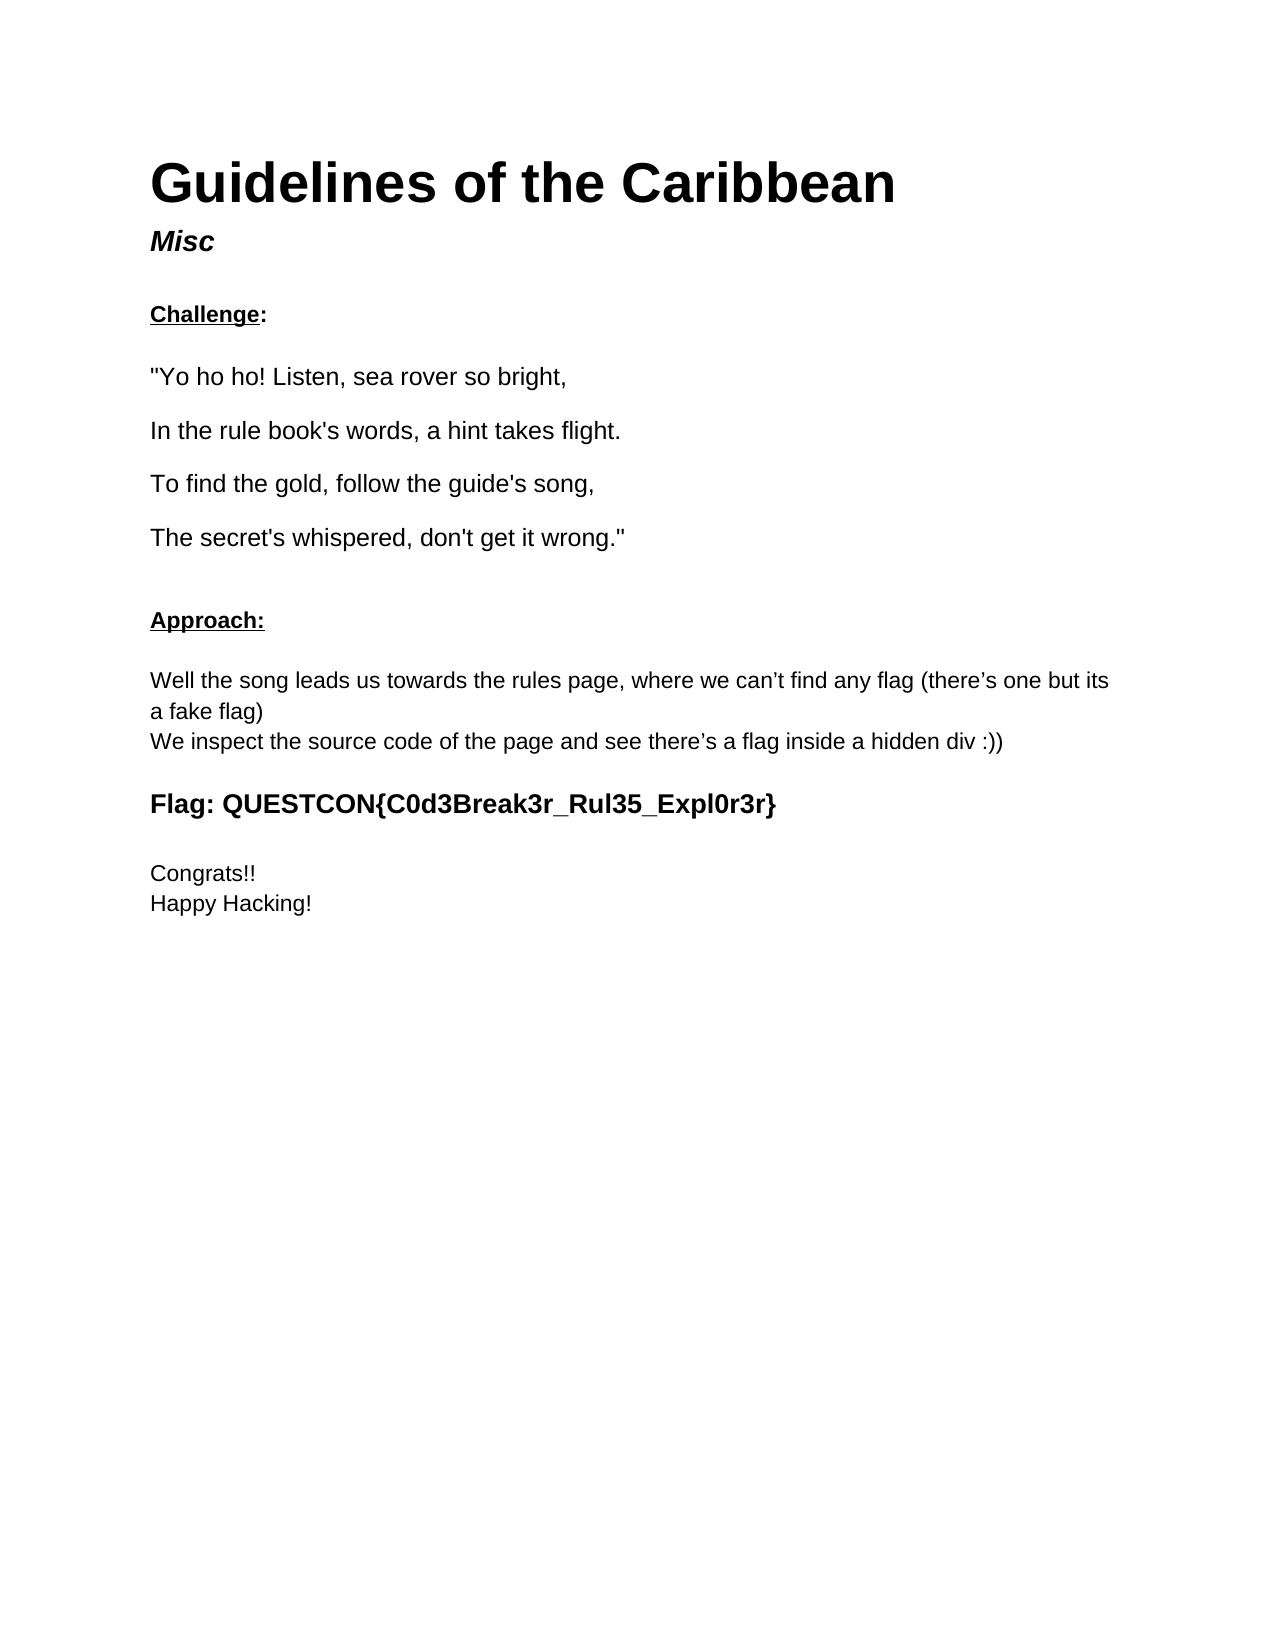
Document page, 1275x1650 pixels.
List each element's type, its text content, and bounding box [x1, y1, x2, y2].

text "Yo ho ho! Listen, sea rover so bright, [150, 362, 1125, 391]
text Well the song leads us towards the rules page, where we can’t find any flag (there’s one but its a fake flag) [150, 667, 1125, 724]
text Misc [150, 224, 1125, 258]
text Approach: [150, 607, 1125, 633]
text We inspect the source code of the page and see there’s a flag inside a hidden div :)) [150, 728, 1125, 754]
text To find the gold, follow the guide's song, [150, 469, 1125, 498]
text The secret's whispered, don't get it wrong." [150, 523, 1125, 552]
text In the rule book's words, a hint takes flight. [150, 416, 1125, 444]
text Guidelines of the Caribbean [150, 150, 1125, 215]
text Challenge: [150, 301, 1125, 328]
text Flag: QUESTCON{C0d3Break3r_Rul35_Expl0r3r} [150, 788, 1125, 819]
text Congrats!! [150, 860, 1125, 887]
text Happy Hacking! [150, 890, 1125, 917]
